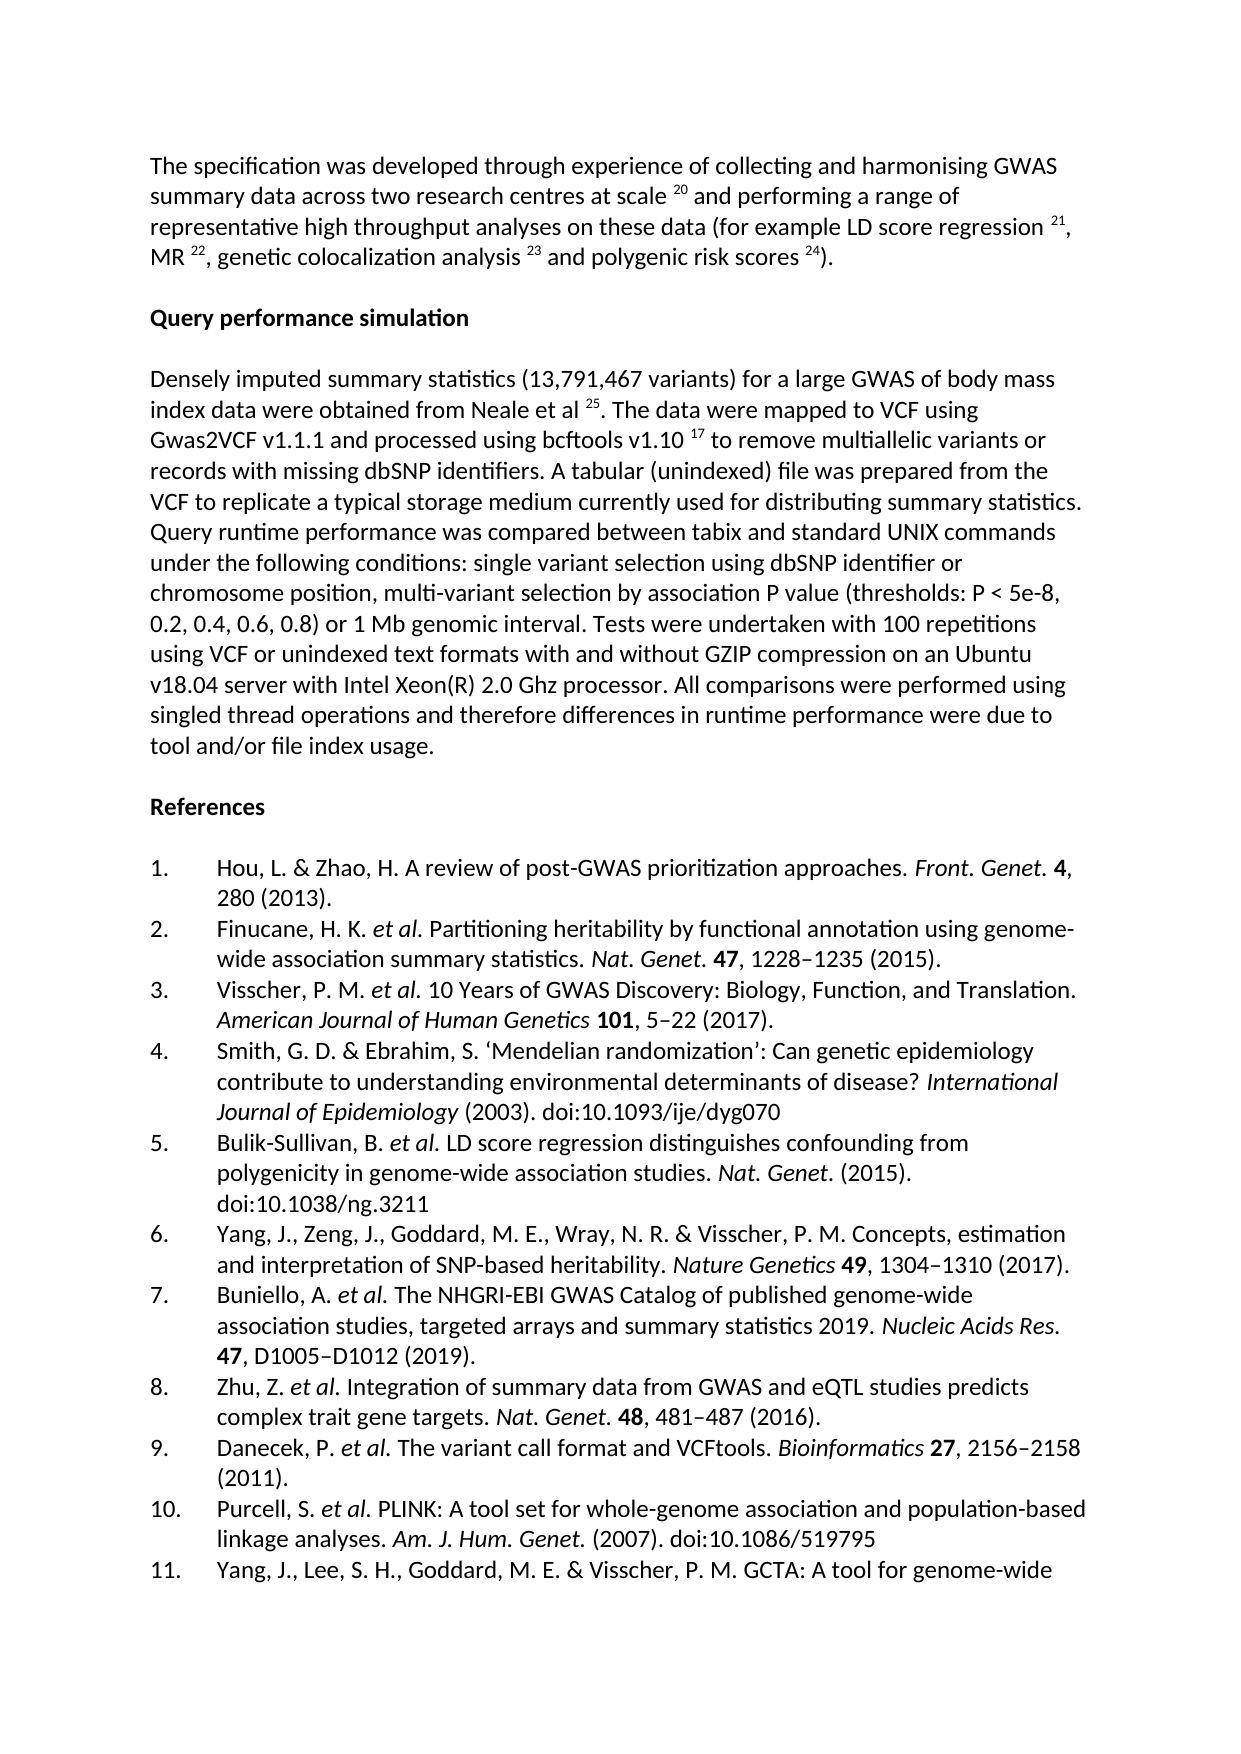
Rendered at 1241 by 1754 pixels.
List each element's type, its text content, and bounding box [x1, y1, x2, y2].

text Query performance simulation [150, 303, 1090, 333]
text Densely imputed summary statistics (13,791,467 variants) for a large GWAS of body mass index data were obtained from Neale et al 25. The data were mapped to VCF using Gwas2VCF v1.1.1 and processed using bcftools v1.10 17 to remove multiallelic variants or records with missing dbSNP identifiers. A tabular (unindexed) file was prepared from the VCF to replicate a typical storage medium currently used for distributing summary statistics. Query runtime performance was compared between tabix and standard UNIX commands under the following conditions: single variant selection using dbSNP identifier or chromosome position, multi-variant selection by association P value (thresholds: P < 5e-8, 0.2, 0.4, 0.6, 0.8) or 1 Mb genomic interval. Tests were undertaken with 100 repetitions using VCF or unindexed text formats with and without GZIP compression on an Ubuntu v18.04 server with Intel Xeon(R) 2.0 Ghz processor. All comparisons were performed using singled thread operations and therefore differences in runtime performance were due to tool and/or file index usage. [150, 364, 1090, 760]
text 4. Smith, G. D. & Ebrahim, S. ‘Mendelian randomization’: Can genetic epidemiology contribute to understanding environmental determinants of disease? International Journal of Epidemiology (2003). doi:10.1093/ije/dyg070 [150, 1035, 1090, 1127]
text The specification was developed through experience of collecting and harmonising GWAS summary data across two research centres at scale 20 and performing a range of representative high throughput analyses on these data (for example LD score regression 21, MR 22, genetic colocalization analysis 23 and polygenic risk scores 24). [150, 150, 1090, 272]
text 7. Buniello, A. et al. The NHGRI-EBI GWAS Catalog of published genome-wide association studies, targeted arrays and summary statistics 2019. Nucleic Acids Res. 47, D1005–D1012 (2019). [150, 1279, 1090, 1371]
text 3. Visscher, P. M. et al. 10 Years of GWAS Discovery: Biology, Function, and Translation. American Journal of Human Genetics 101, 5–22 (2017). [150, 974, 1090, 1035]
text 8. Zhu, Z. et al. Integration of summary data from GWAS and eQTL studies predicts complex trait gene targets. Nat. Genet. 48, 481–487 (2016). [150, 1371, 1090, 1432]
text 1. Hou, L. & Zhao, H. A review of post-GWAS prioritization approaches. Front. Genet. 4, 280 (2013). [150, 852, 1090, 913]
text 2. Finucane, H. K. et al. Partitioning heritability by functional annotation using genome-wide association summary statistics. Nat. Genet. 47, 1228–1235 (2015). [150, 913, 1090, 974]
text 6. Yang, J., Zeng, J., Goddard, M. E., Wray, N. R. & Visscher, P. M. Concepts, estimation and interpretation of SNP-based heritability. Nature Genetics 49, 1304–1310 (2017). [150, 1218, 1090, 1279]
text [150, 1554, 1090, 1584]
text 5. Bulik-Sullivan, B. et al. LD score regression distinguishes confounding from polygenicity in genome-wide association studies. Nat. Genet. (2015). doi:10.1038/ng.3211 [150, 1127, 1090, 1218]
text 10. Purcell, S. et al. PLINK: A tool set for whole-genome association and population-based linkage analyses. Am. J. Hum. Genet. (2007). doi:10.1086/519795 [150, 1493, 1090, 1554]
text References [150, 791, 1090, 821]
text 9. Danecek, P. et al. The variant call format and VCFtools. Bioinformatics 27, 2156–2158 (2011). [150, 1432, 1090, 1493]
